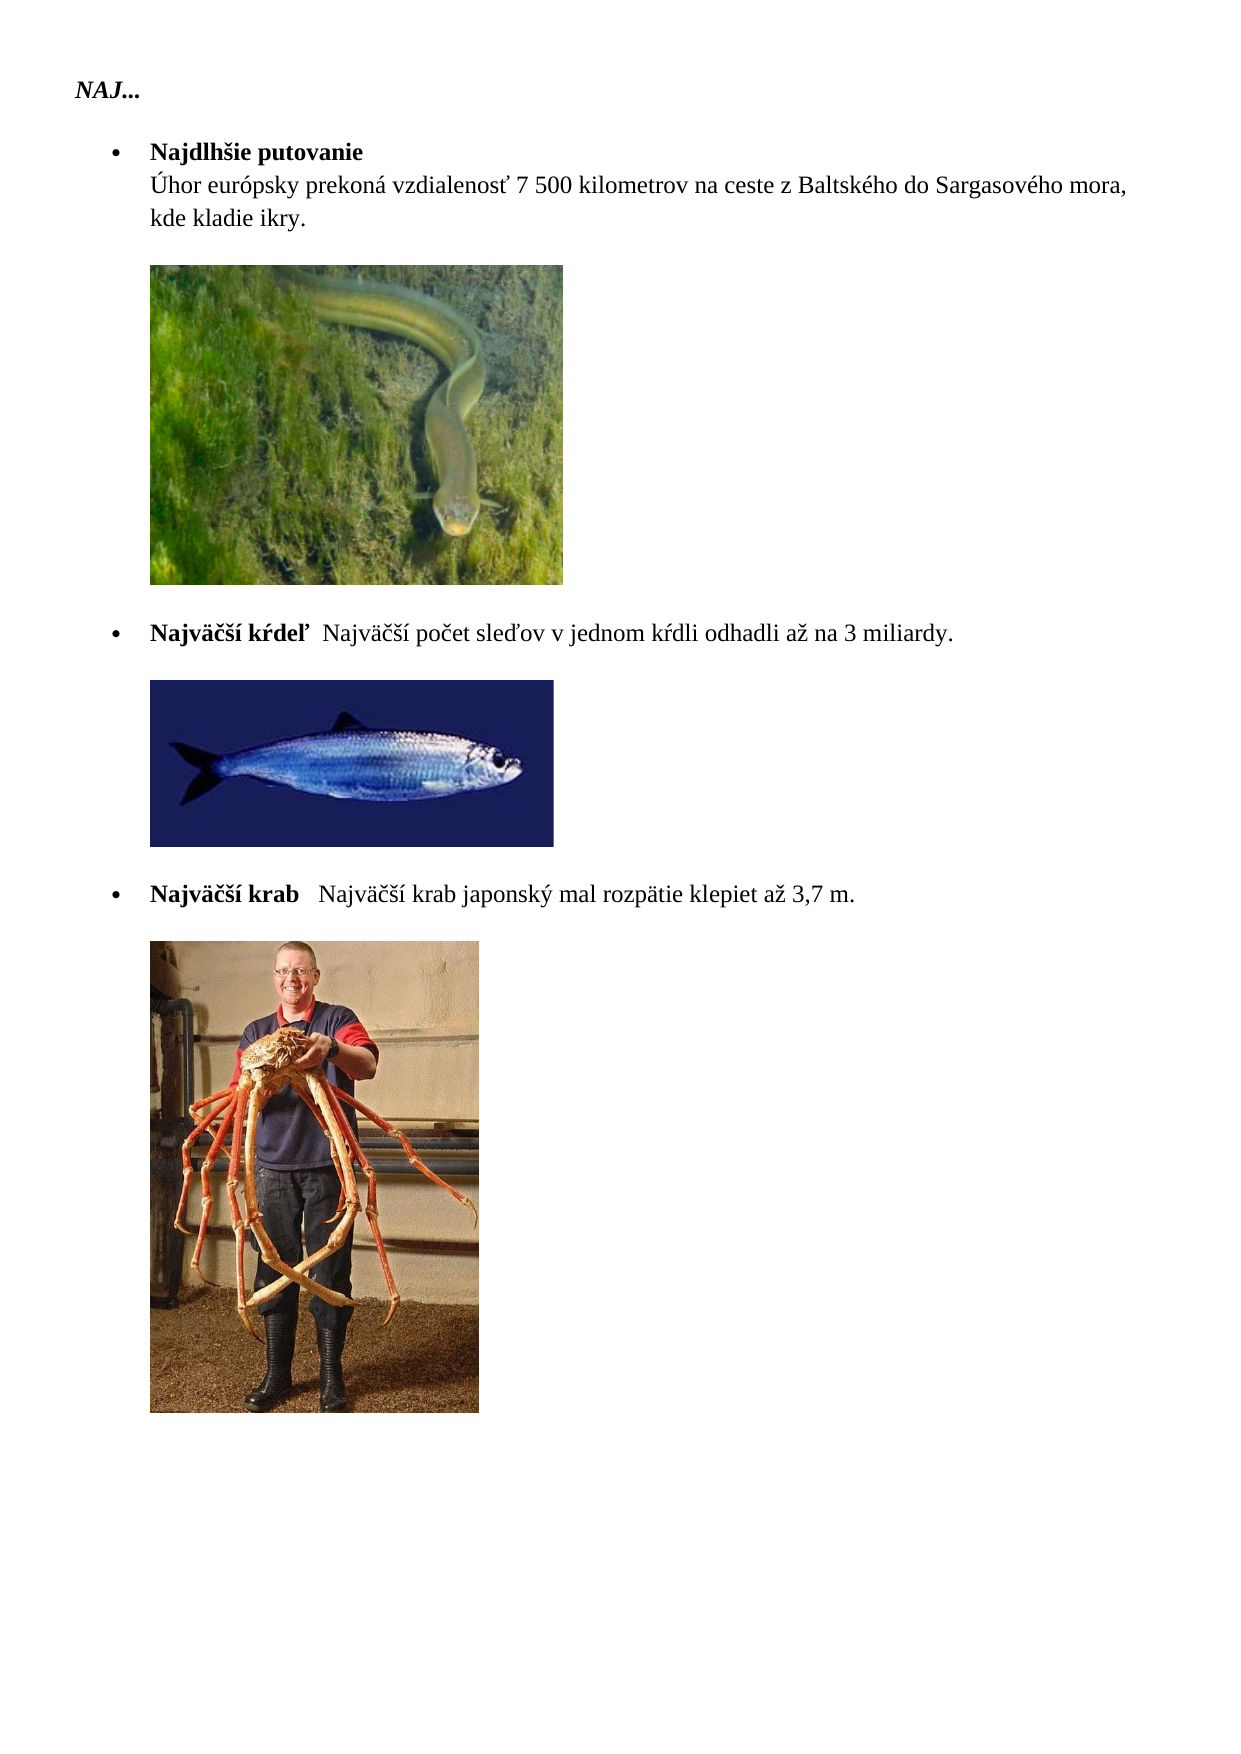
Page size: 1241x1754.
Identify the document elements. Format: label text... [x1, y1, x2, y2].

list Najdlhšie putovanie Úhor európsky prekoná vzdialenosť 7 500 kilometrov na ceste z Baltského do Sargasového mora, kde kladie ikry. [112, 137, 1165, 232]
list Najväčší kŕdeľ Najväčší počet sleďov v jednom kŕdli odhadli až na 3 miliardy. [112, 618, 1165, 647]
picture [150, 265, 563, 585]
list Najväčší krab Najväčší krab japonský mal rozpätie klepiet až 3,7 m. [112, 879, 1165, 908]
picture [150, 941, 479, 1413]
text NAJ... [75, 75, 1165, 104]
picture [150, 680, 554, 847]
